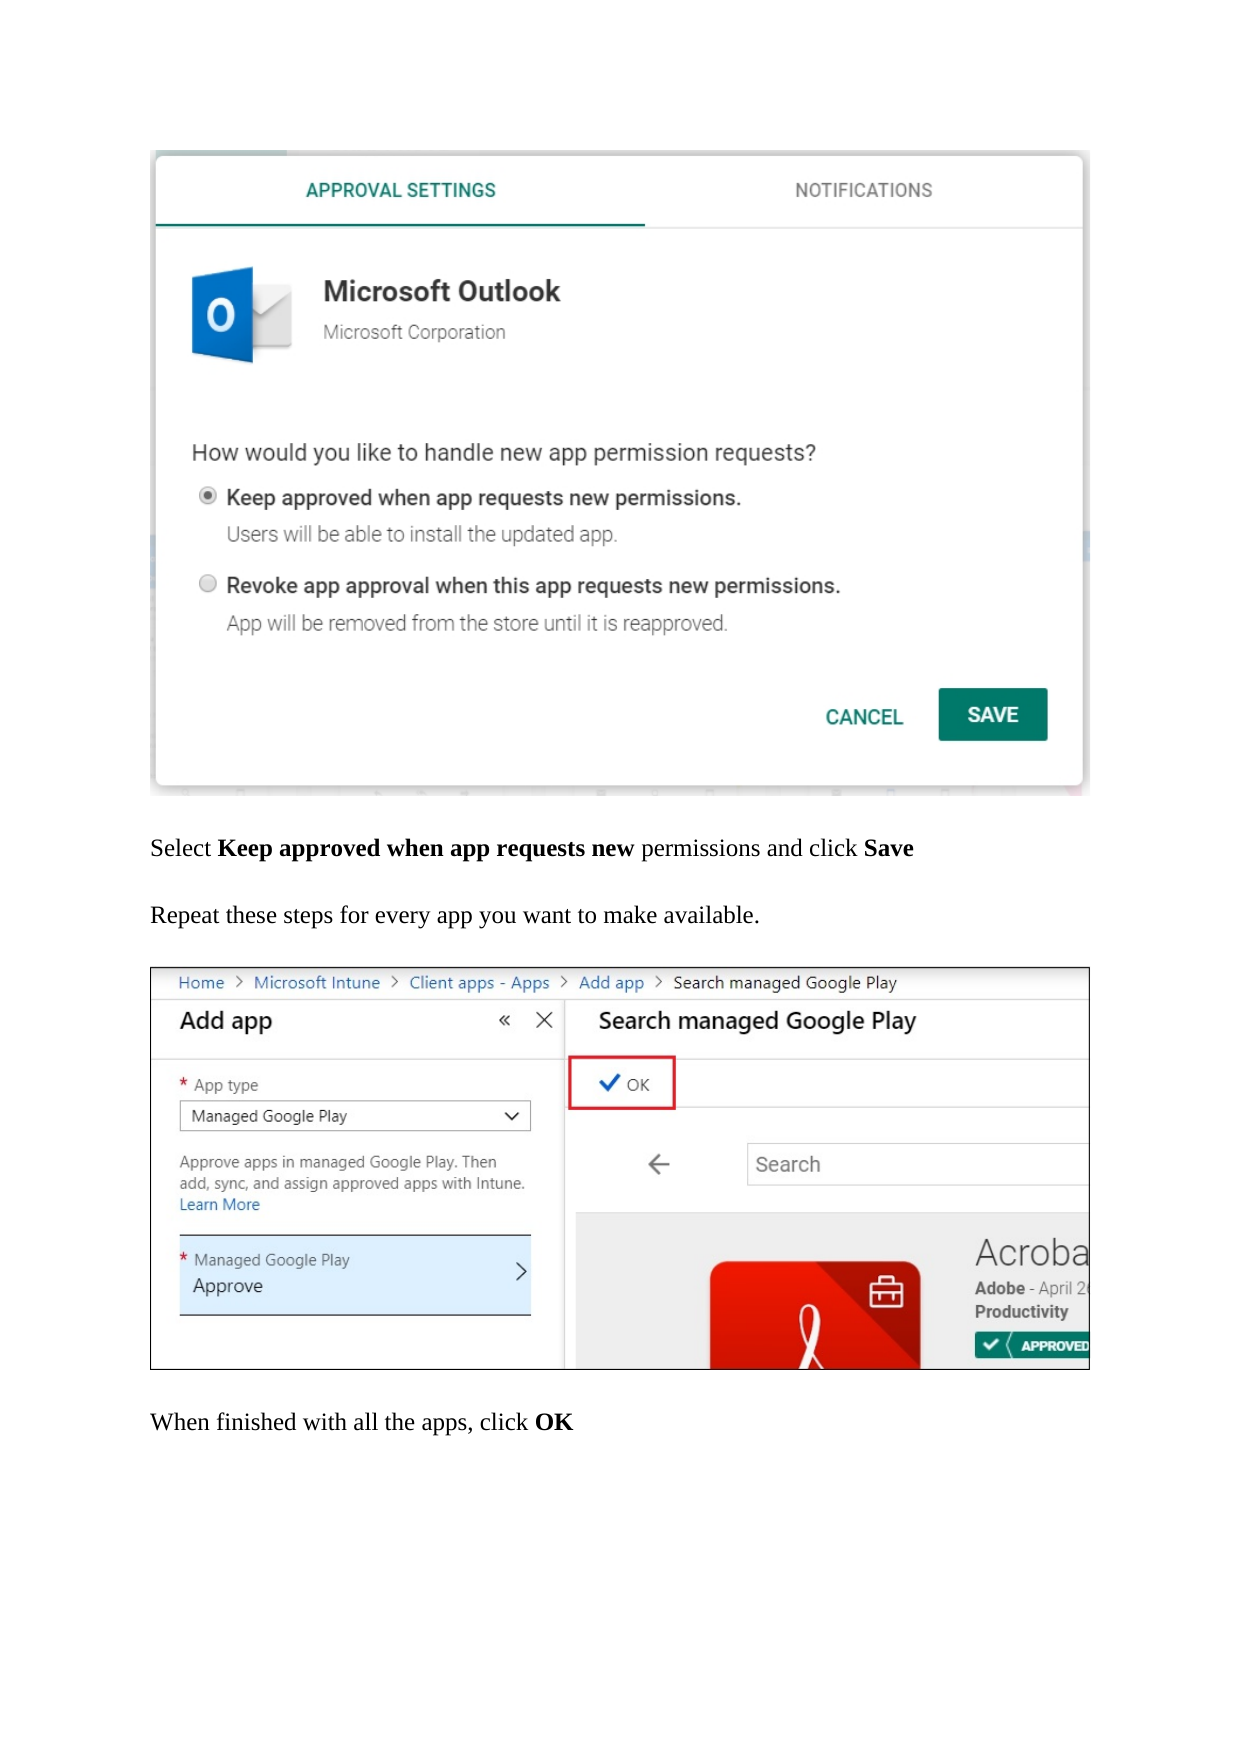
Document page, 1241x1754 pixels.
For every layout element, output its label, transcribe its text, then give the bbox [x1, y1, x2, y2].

text Select Keep approved when app requests new permissions and click Save [150, 833, 1090, 862]
text When finished with all the apps, click OK [150, 1407, 1090, 1436]
picture [150, 150, 1091, 796]
text Repeat these steps for every app you want to make available. [150, 900, 1090, 928]
picture [150, 966, 1091, 1370]
